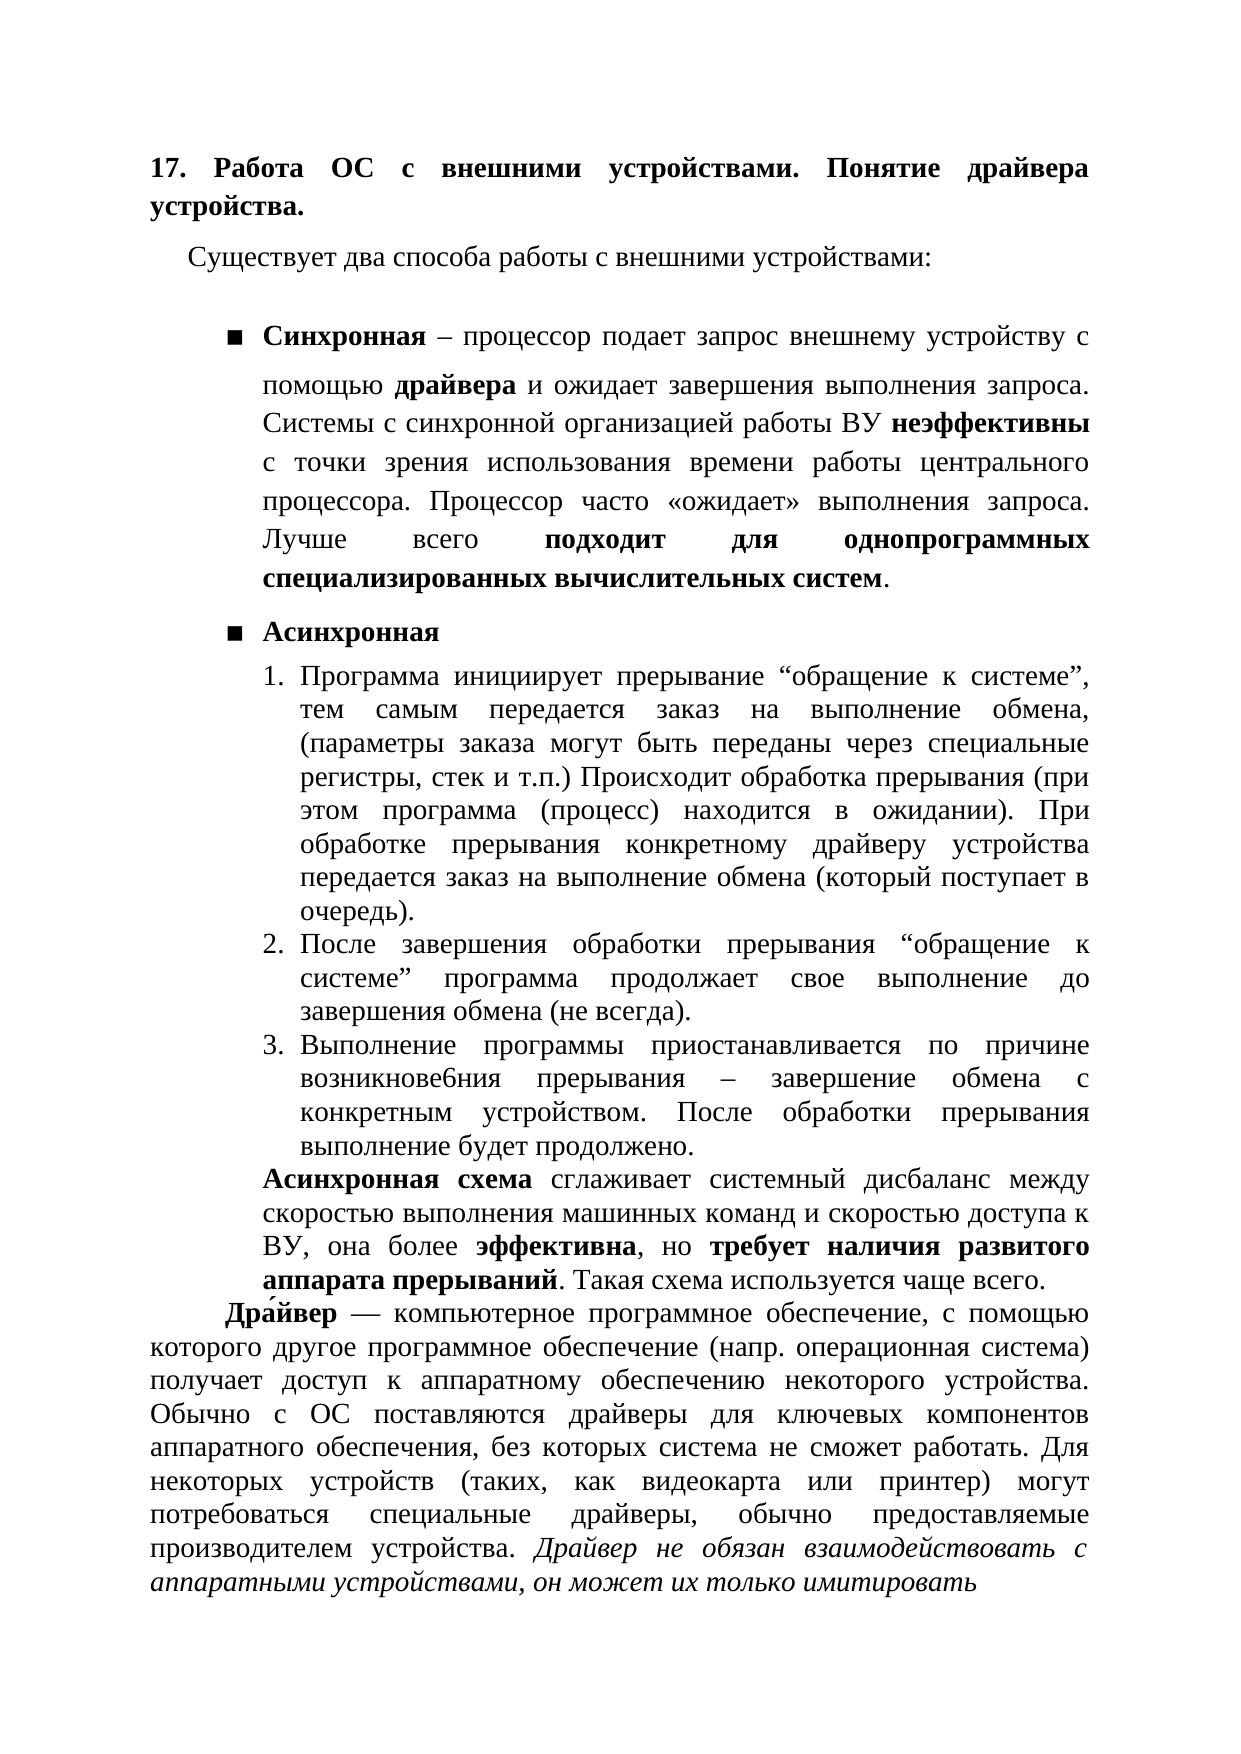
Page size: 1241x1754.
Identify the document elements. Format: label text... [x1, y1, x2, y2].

subtitle 17. Работа ОС с внешними устройствами. Понятие драйвера устройства. [150, 150, 1090, 222]
text Дра́йвер — компьютерное программное обеспечение, с помощью которого другое программное обеспечение (напр. операционная система) получает доступ к аппаратному обеспечению некоторого устройства. Обычно с ОС поставляются драйверы для ключевых компонентов аппаратного обеспечения, без которых система не сможет работать. Для некоторых устройств (таких, как видеокарта или принтер) могут потребоваться специальные драйверы, обычно предоставляемые производителем устройства. Драйвер не обязан взаимодействовать с аппаратными устройствами, он может их только имитировать [150, 1295, 1090, 1597]
text Существует два способа работы с внешними устройствами: [150, 239, 1090, 273]
list Выполнение программы приостанавливается по причине возникнове6ния прерывания – завершение обмена с конкретным устройством. После обработки прерывания выполнение будет продолжено. [262, 1027, 1090, 1161]
list После завершения обработки прерывания “обращение к системе” программа продолжает свое выполнение до завершения обмена (не всегда). [262, 926, 1090, 1027]
list Программа инициирует прерывание “обращение к системе”, тем самым передается заказ на выполнение обмена, (параметры заказа могут быть переданы через специальные регистры, стек и т.п.) Происходит обработка прерывания (при этом программа (процесс) находится в ожидании). При обработке прерывания конкретному драйверу устройства передается заказ на выполнение обмена (который поступает в очередь). [262, 658, 1090, 926]
list Асинхронная [225, 598, 1090, 658]
text Асинхронная схема сглаживает системный дисбаланс между скоростью выполнения машинных команд и скоростью доступа к ВУ, она более эффективна, но требует наличия развитого аппарата прерываний. Такая схема используется чаще всего. [262, 1161, 1090, 1295]
list Синхронная – процессор подает запрос внешнему устройству с помощью драйвера и ожидает завершения выполнения запроса. Системы с синхронной организацией работы ВУ неэффективны с точки зрения использования времени работы центрального процессора. Процессор часто «ожидает» выполнения запроса. Лучше всего подходит для однопрограммных специализированных вычислительных систем. [225, 302, 1090, 593]
